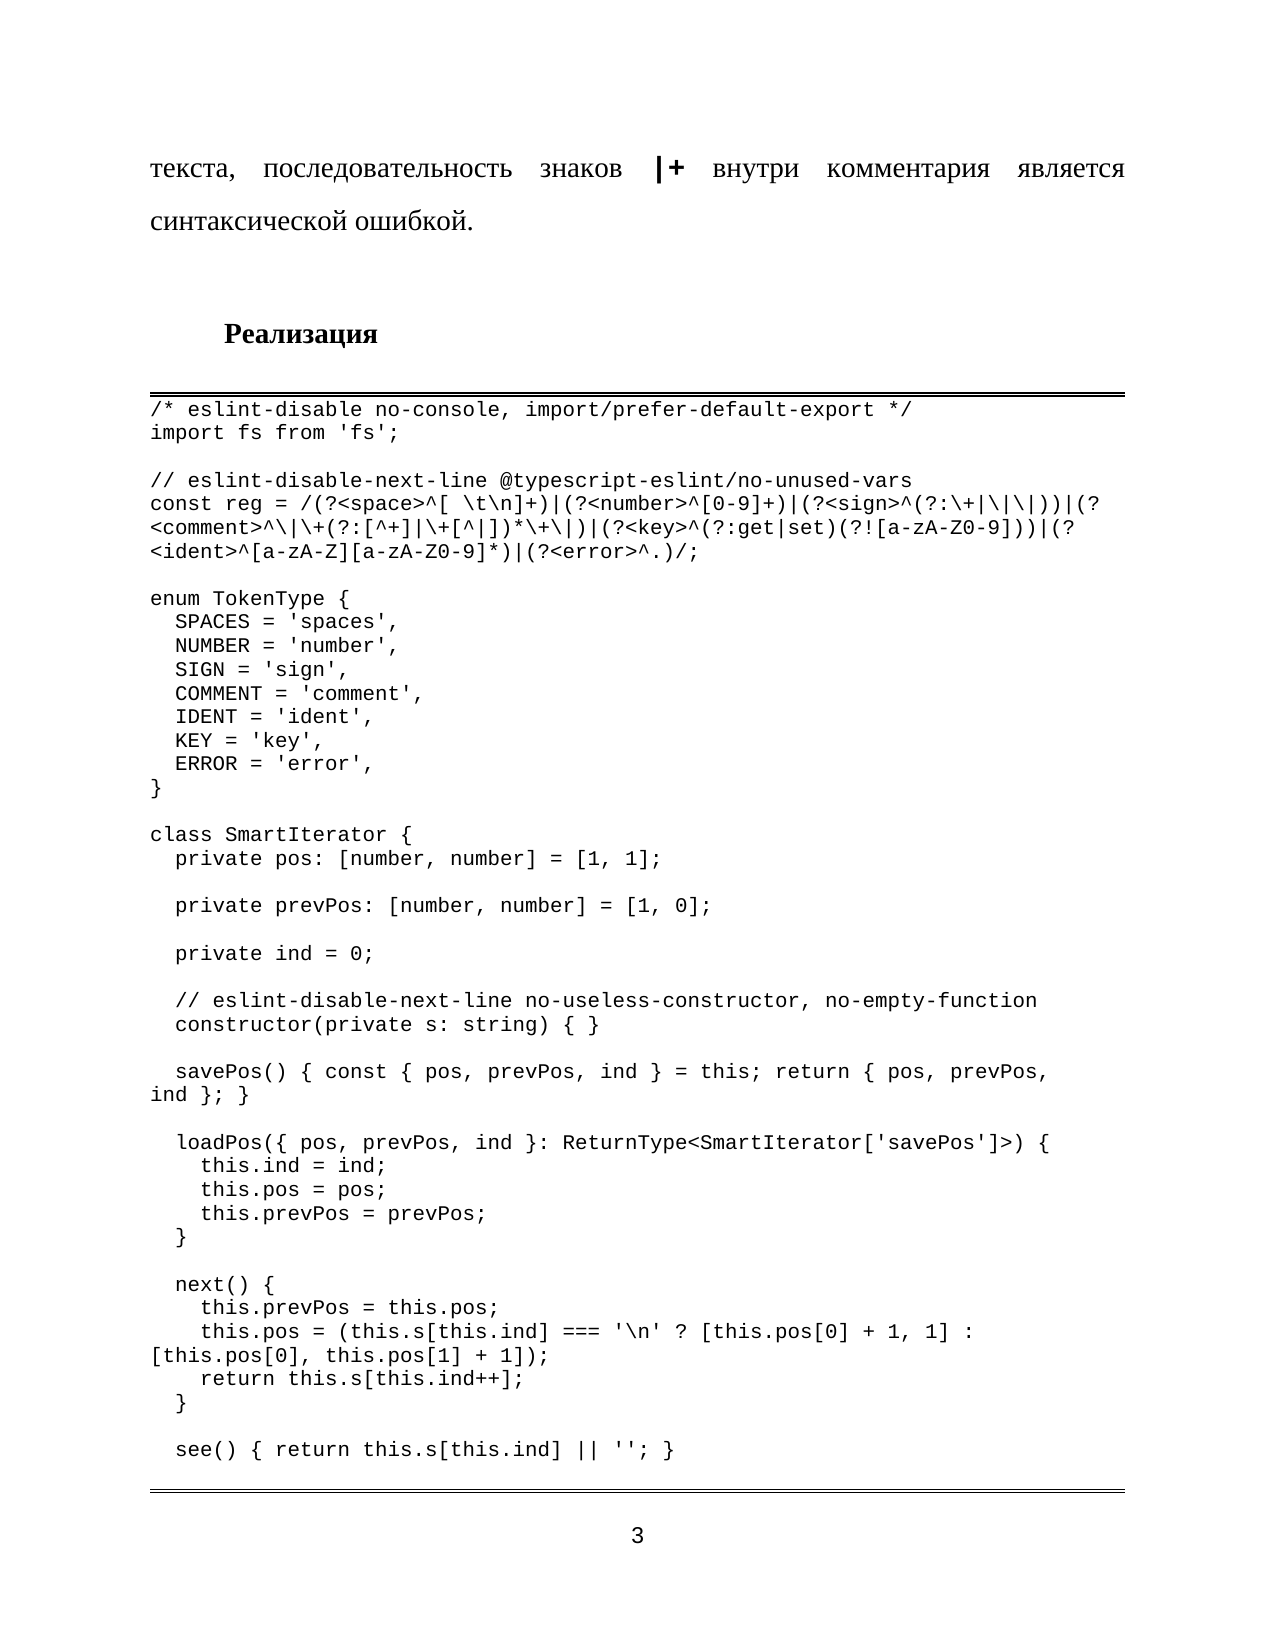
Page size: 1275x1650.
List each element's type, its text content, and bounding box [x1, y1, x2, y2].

text loadPos({ pos, prevPos, ind }: ReturnType<SmartIterator['savePos']>) { [150, 1132, 1125, 1155]
text private ind = 0; [150, 943, 1125, 966]
text COMMENT = 'comment', [150, 682, 1125, 706]
text KEY = 'key', [150, 730, 1125, 753]
text this.prevPos = this.pos; [150, 1297, 1125, 1321]
text this.prevPos = prevPos; [150, 1203, 1125, 1226]
text // eslint-disable-next-line @typescript-eslint/no-unused-vars [150, 470, 1125, 493]
text Реализация [150, 317, 1125, 350]
text /* eslint-disable no-console, import/prefer-default-export */ [150, 397, 1125, 422]
text return this.s[this.ind++]; [150, 1368, 1125, 1392]
text this.ind = ind; [150, 1155, 1125, 1179]
text see() { return this.s[this.ind] || ''; } [150, 1439, 1125, 1456]
text } [150, 777, 1125, 801]
text SIGN = 'sign', [150, 659, 1125, 682]
text const reg = /(?<space>^[ \t\n]+)|(?<number>^[0-9]+)|(?<sign>^(?:\+|\|\|))|(?<comment>^\|\+(?:[^+]|\+[^|])*\+\|)|(?<key>^(?:get|set)(?![a-zA-Z0-9]))|(?<ident>^[a-zA-Z][a-zA-Z0-9]*)|(?<error>^.)/; [150, 493, 1125, 564]
text NUMBER = 'number', [150, 635, 1125, 659]
text this.pos = pos; [150, 1179, 1125, 1203]
text IDENT = 'ident', [150, 706, 1125, 730]
text private prevPos: [number, number] = [1, 0]; [150, 895, 1125, 919]
text // eslint-disable-next-line no-useless-constructor, no-empty-function [150, 990, 1125, 1013]
text private pos: [number, number] = [1, 1]; [150, 848, 1125, 872]
text enum TokenType { [150, 588, 1125, 612]
text this.pos = (this.s[this.ind] === '\n' ? [this.pos[0] + 1, 1] : [this.pos[0], this.pos[1] + 1]); [150, 1321, 1125, 1368]
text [150, 150, 1125, 236]
text import fs from 'fs'; [150, 422, 1125, 446]
text } [150, 1226, 1125, 1250]
text savePos() { const { pos, prevPos, ind } = this; return { pos, prevPos, ind }; } [150, 1061, 1125, 1108]
text SPACES = 'spaces', [150, 612, 1125, 635]
text class SmartIterator { [150, 824, 1125, 848]
text ERROR = 'error', [150, 753, 1125, 777]
text } [150, 1392, 1125, 1416]
text next() { [150, 1274, 1125, 1297]
text constructor(private s: string) { } [150, 1013, 1125, 1037]
